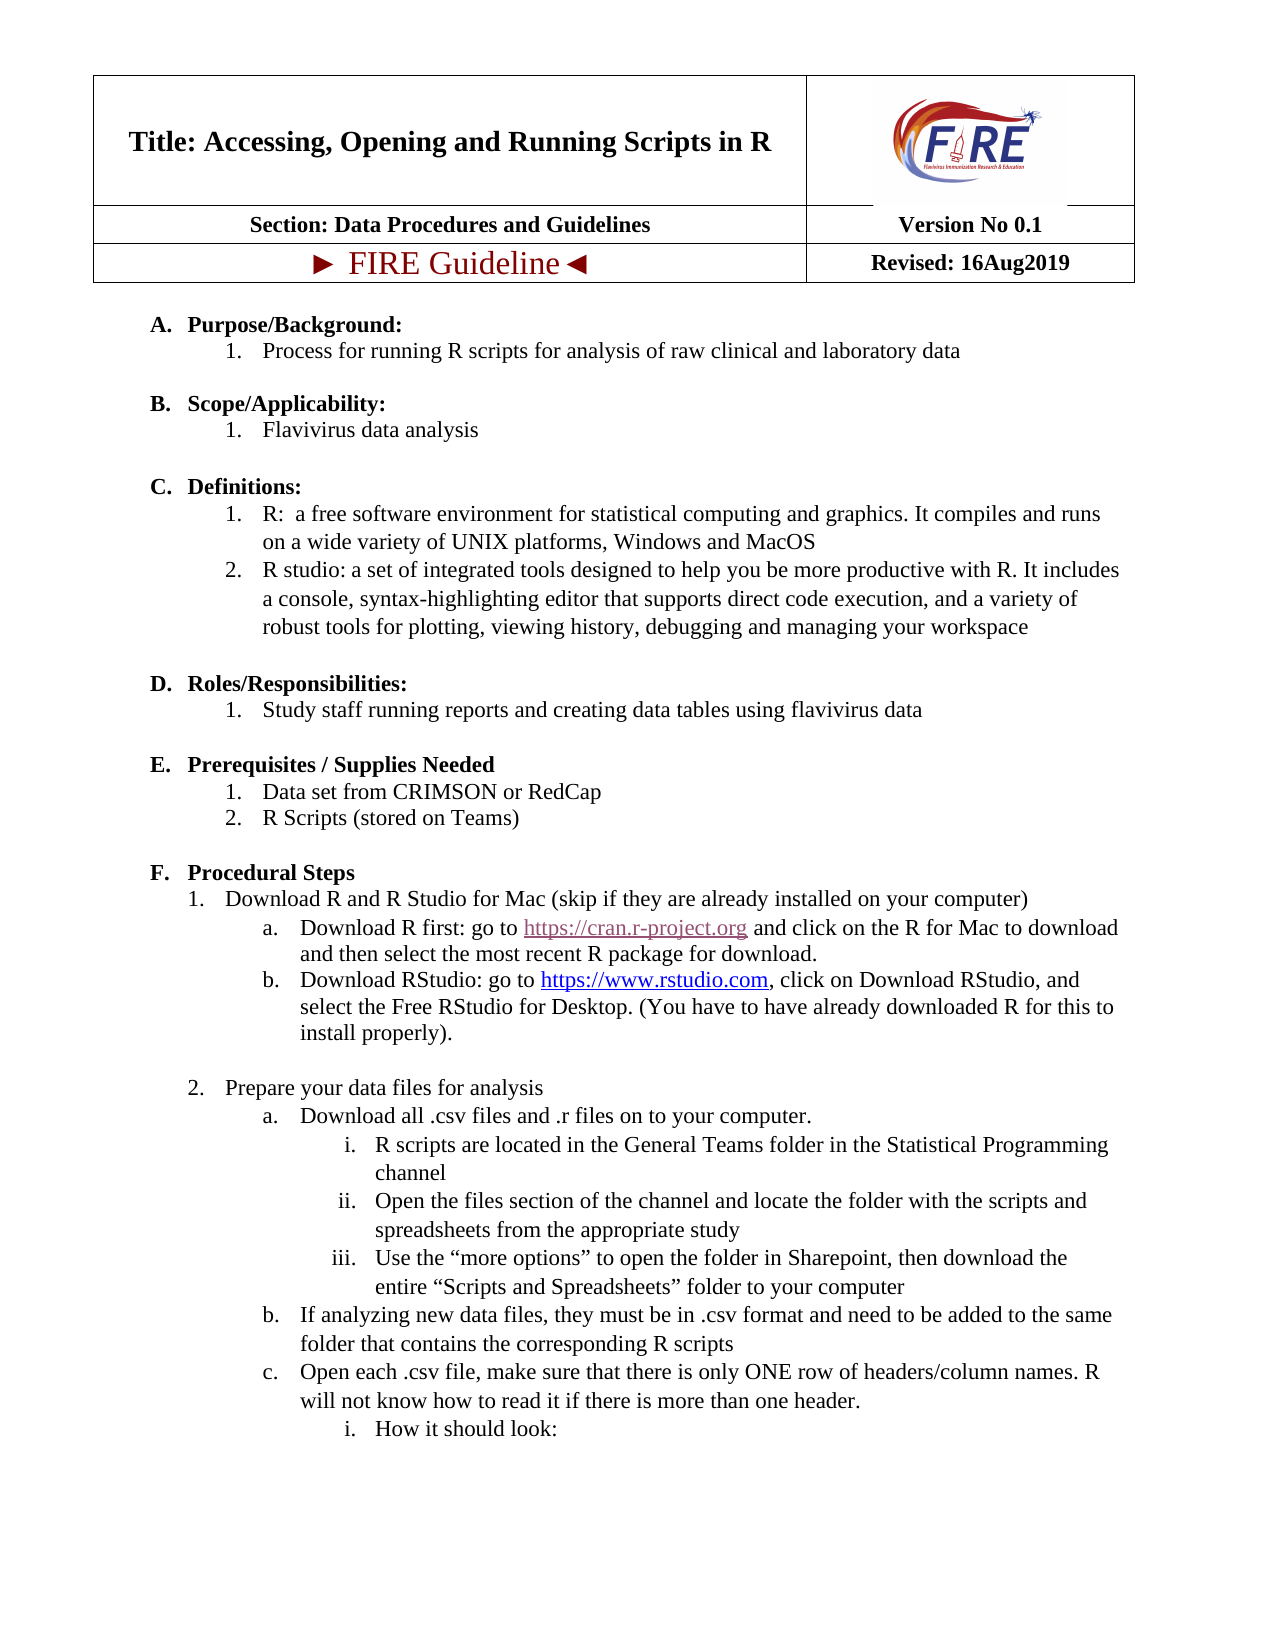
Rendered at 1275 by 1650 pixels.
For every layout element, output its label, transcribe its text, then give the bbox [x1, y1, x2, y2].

list Prerequisites / Supplies Needed [150, 751, 1125, 778]
list Study staff running reports and creating data tables using flavivirus data [225, 697, 1125, 723]
list R: a free software environment for statistical computing and graphics. It compiles and runs on a wide variety of UNIX platforms, Windows and MacOS [225, 499, 1125, 554]
picture [873, 76, 1068, 206]
list Process for running R scripts for analysis of raw clinical and laboratory data [225, 337, 1125, 364]
list Scope/Applicability: [150, 390, 1125, 416]
list Download R first: go to https://cran.r-project.org and click on the R for Mac to download and then select the most recent R package for download. [262, 914, 1125, 966]
list Data set from CRIMSON or RedCap [225, 778, 1125, 804]
list Download R and R Studio for Mac (skip if they are already installed on your computer) [187, 885, 1125, 912]
list Definitions: [150, 473, 1125, 499]
list Open the files section of the channel and locate the folder with the scripts and spreadsheets from the appropriate study [356, 1188, 1125, 1242]
list Download RStudio: go to https://www.rstudio.com, click on Download RStudio, and select the Free RStudio for Desktop. (You have to have already downloaded R for this to install properly). [262, 966, 1125, 1045]
list Download all .csv files and .r files on to your computer. [262, 1102, 1125, 1129]
list Roles/Responsibilities: [150, 670, 1125, 697]
list Use the “more options” to open the folder in Sharepoint, then download the entire “Scripts and Spreadsheets” folder to your computer [356, 1244, 1125, 1299]
list R scripts are located in the General Teams folder in the Statistical Programming channel [356, 1131, 1125, 1186]
list R Scripts (stored on Teams) [225, 804, 1125, 830]
list Procedural Steps [150, 859, 1125, 885]
list Open each .csv file, make sure that there is only ONE row of headers/column names. R will not know how to read it if there is more than one header. [262, 1358, 1125, 1413]
list Flavivirus data analysis [225, 416, 1125, 443]
list Prepare your data files for analysis [187, 1074, 1125, 1100]
list R studio: a set of integrated tools designed to help you be more productive with R. It includes a console, syntax-highlighting editor that supports direct code execution, and a variety of robust tools for plotting, viewing history, debugging and managing your workspace [225, 556, 1125, 640]
list Purpose/Background: [150, 311, 1125, 337]
list How it should look: [356, 1415, 1125, 1441]
list If analyzing new data files, they must be in .csv format and need to be added to the same folder that contains the corresponding R scripts [262, 1301, 1125, 1356]
